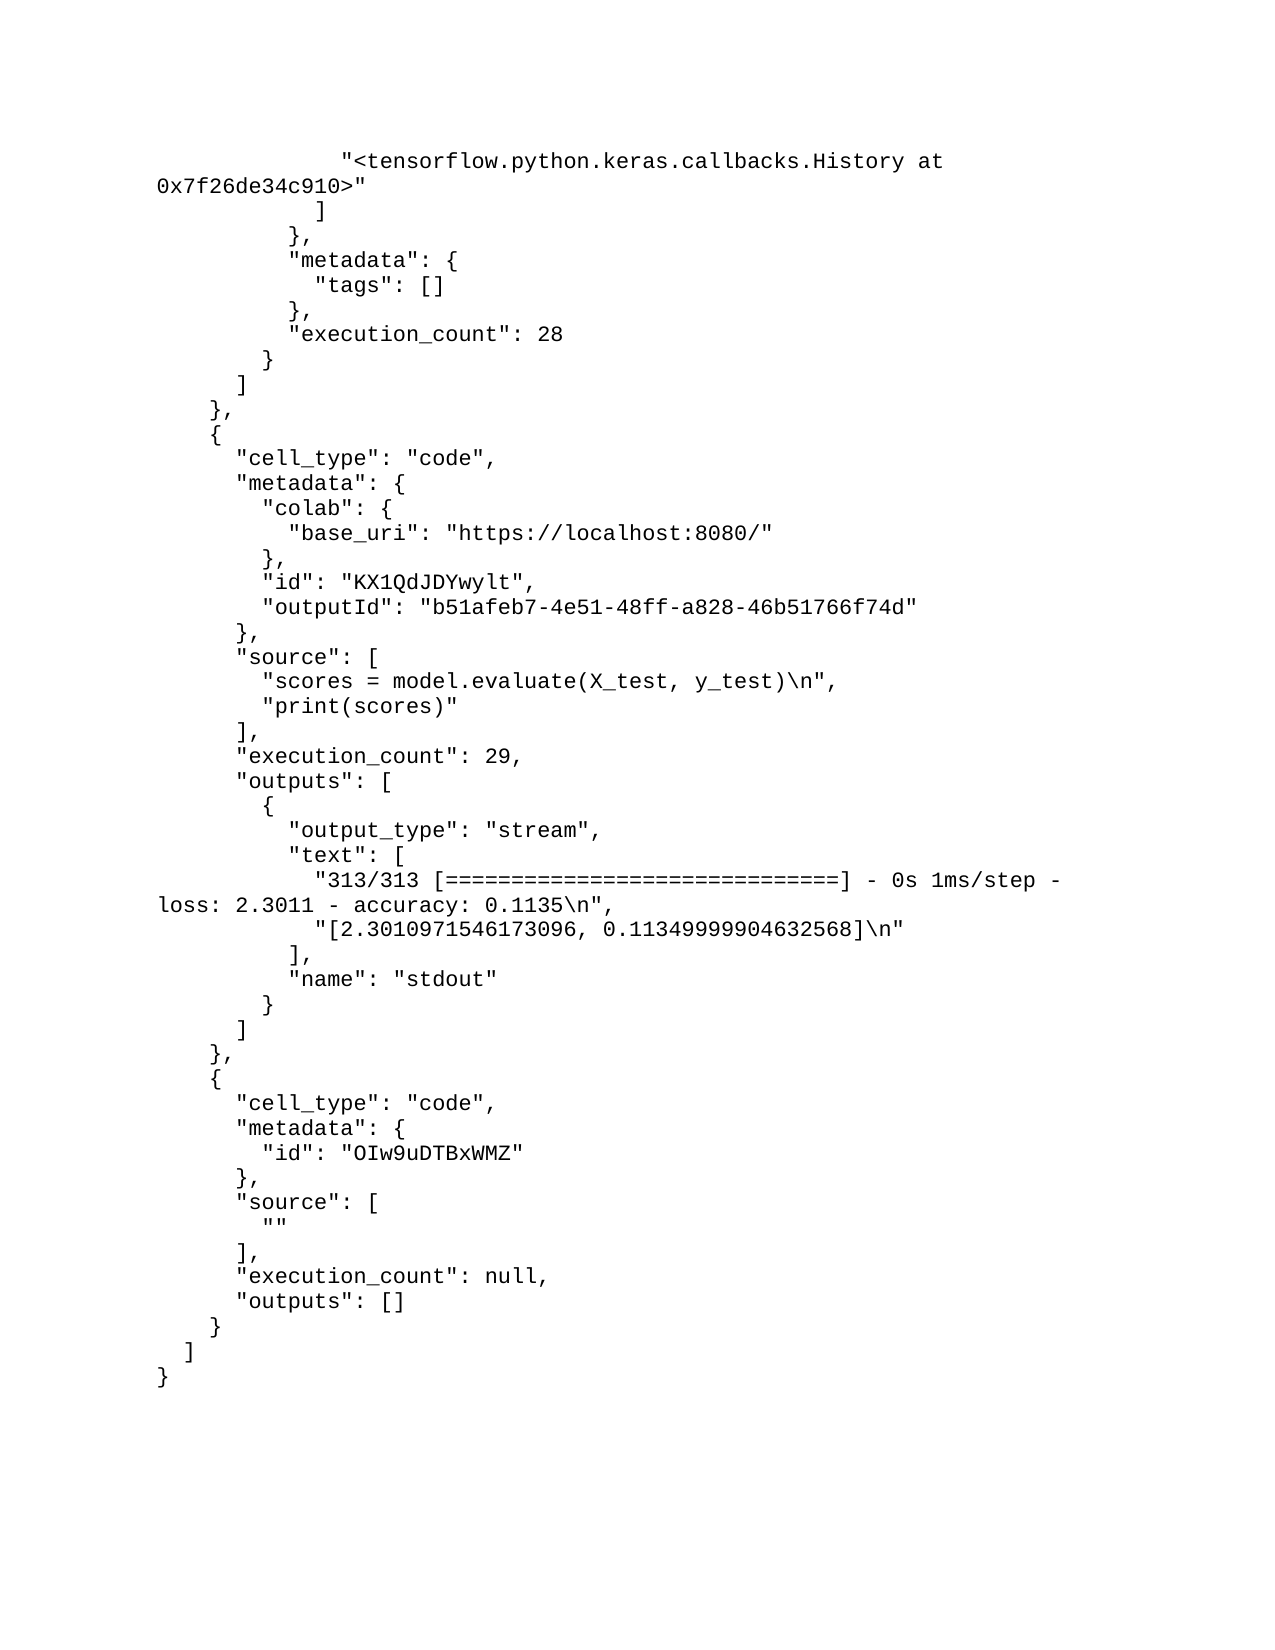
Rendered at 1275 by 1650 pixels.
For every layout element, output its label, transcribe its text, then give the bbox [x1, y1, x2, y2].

text }, [156, 1166, 1118, 1191]
text } [156, 1365, 1118, 1389]
text "source": [ [156, 1191, 1118, 1216]
text "text": [ [156, 844, 1118, 869]
text { [156, 423, 1118, 447]
text "" [156, 1216, 1118, 1241]
text ] [156, 1340, 1118, 1365]
text }, [156, 299, 1118, 323]
text "name": "stdout" [156, 968, 1118, 993]
text ] [156, 199, 1118, 224]
text ], [156, 720, 1118, 745]
text "id": "OIw9uDTBxWMZ" [156, 1142, 1118, 1166]
text "cell_type": "code", [156, 1092, 1118, 1117]
text { [156, 794, 1118, 819]
text "metadata": { [156, 472, 1118, 497]
text }, [156, 1042, 1118, 1067]
text "metadata": { [156, 1117, 1118, 1142]
text "base_uri": "https://localhost:8080/" [156, 522, 1118, 547]
text }, [156, 398, 1118, 423]
text { [156, 1067, 1118, 1092]
text "[2.3010971546173096, 0.11349999904632568]\n" [156, 918, 1118, 943]
text "colab": { [156, 497, 1118, 522]
text ] [156, 1018, 1118, 1042]
text "print(scores)" [156, 695, 1118, 720]
text }, [156, 621, 1118, 646]
text ], [156, 943, 1118, 968]
text "execution_count": 28 [156, 323, 1118, 348]
text } [156, 1315, 1118, 1340]
text } [156, 993, 1118, 1018]
text "output_type": "stream", [156, 819, 1118, 844]
text "tags": [] [156, 274, 1118, 299]
text "id": "KX1QdJDYwylt", [156, 571, 1118, 596]
text "outputs": [] [156, 1290, 1118, 1315]
text ] [156, 373, 1118, 398]
text }, [156, 547, 1118, 571]
text "source": [ [156, 646, 1118, 671]
text "execution_count": null, [156, 1266, 1118, 1290]
text "outputId": "b51afeb7-4e51-48ff-a828-46b51766f74d" [156, 596, 1118, 621]
text "cell_type": "code", [156, 447, 1118, 472]
text "outputs": [ [156, 770, 1118, 794]
text "313/313 [==============================] - 0s 1ms/step - loss: 2.3011 - accuracy: 0.1135\n", [156, 869, 1118, 918]
text }, [156, 224, 1118, 249]
text ], [156, 1241, 1118, 1266]
text } [156, 348, 1118, 373]
text "<tensorflow.python.keras.callbacks.History at 0x7f26de34c910>" [156, 150, 1118, 199]
text "metadata": { [156, 249, 1118, 274]
text "execution_count": 29, [156, 745, 1118, 770]
text "scores = model.evaluate(X_test, y_test)\n", [156, 671, 1118, 695]
